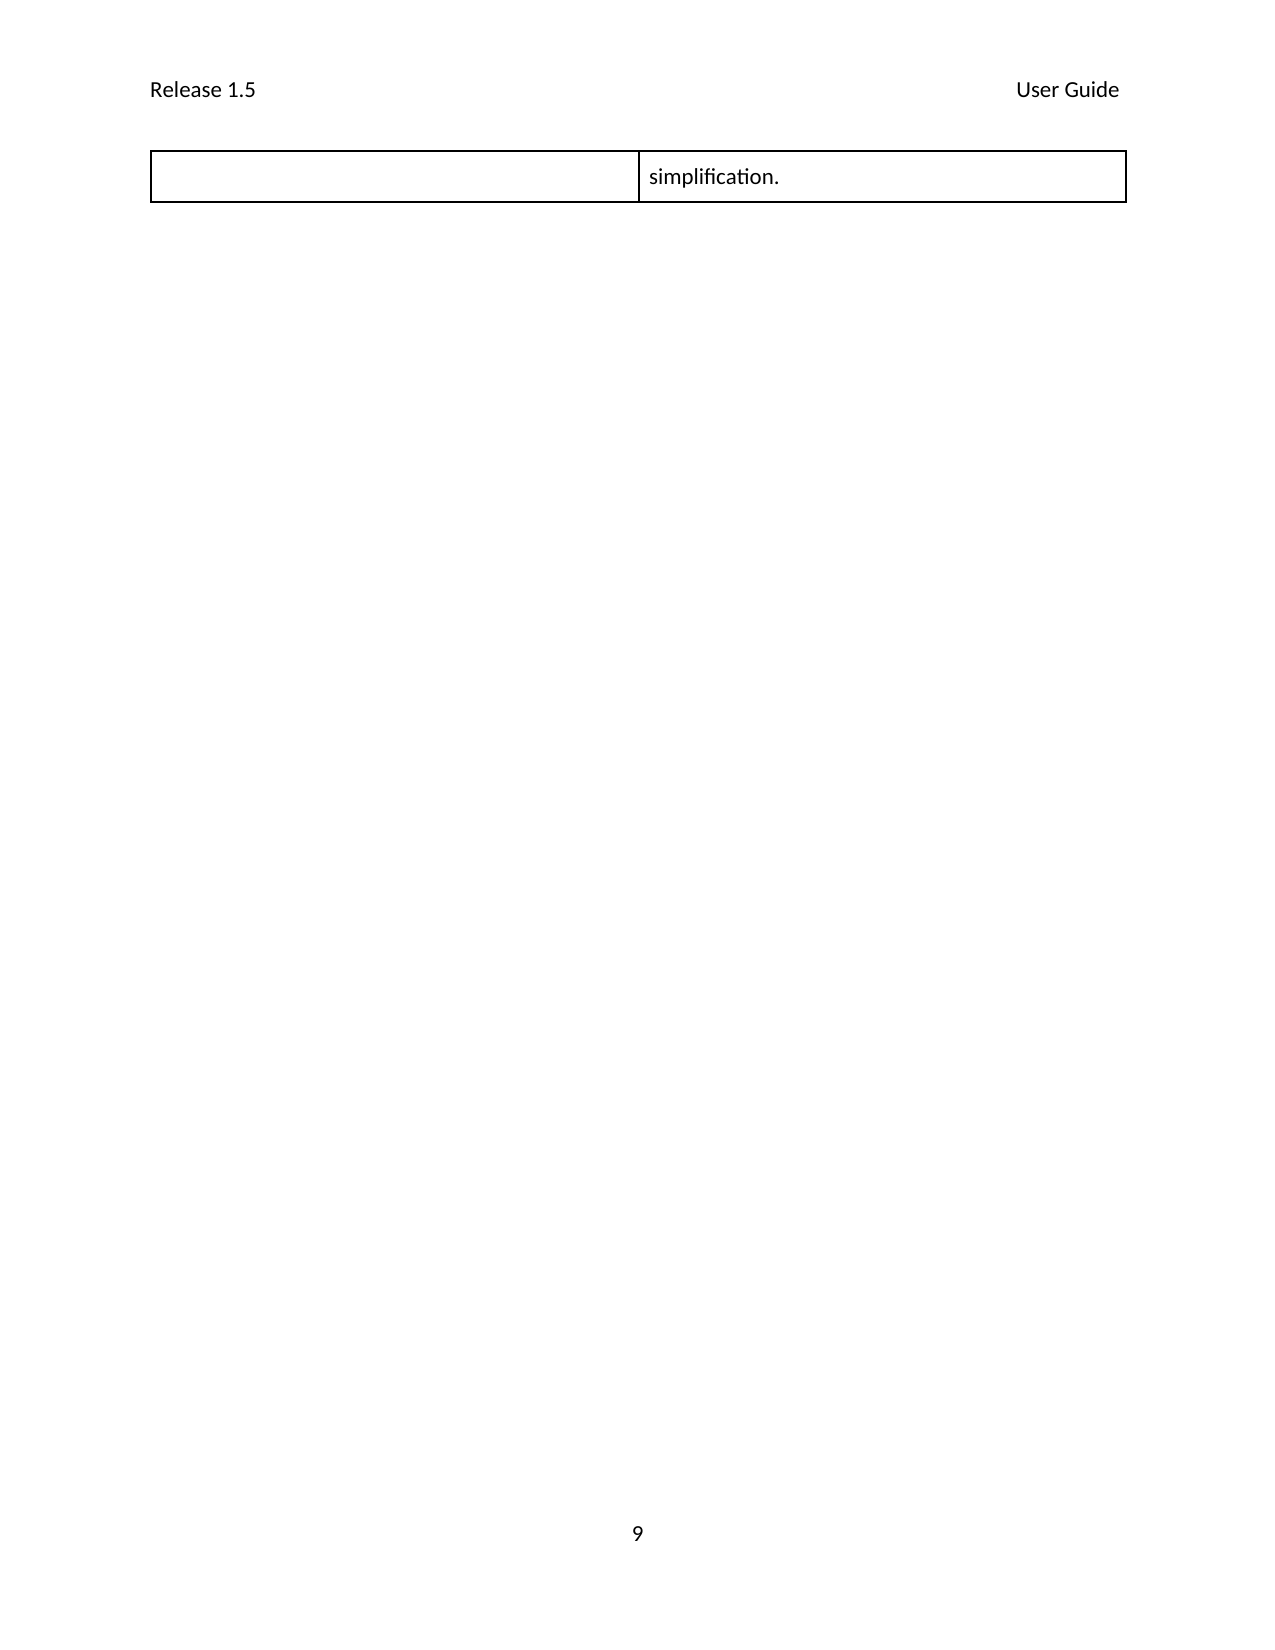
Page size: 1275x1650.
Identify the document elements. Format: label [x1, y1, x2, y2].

table_cell [152, 152, 638, 201]
table_cell [640, 152, 1125, 201]
